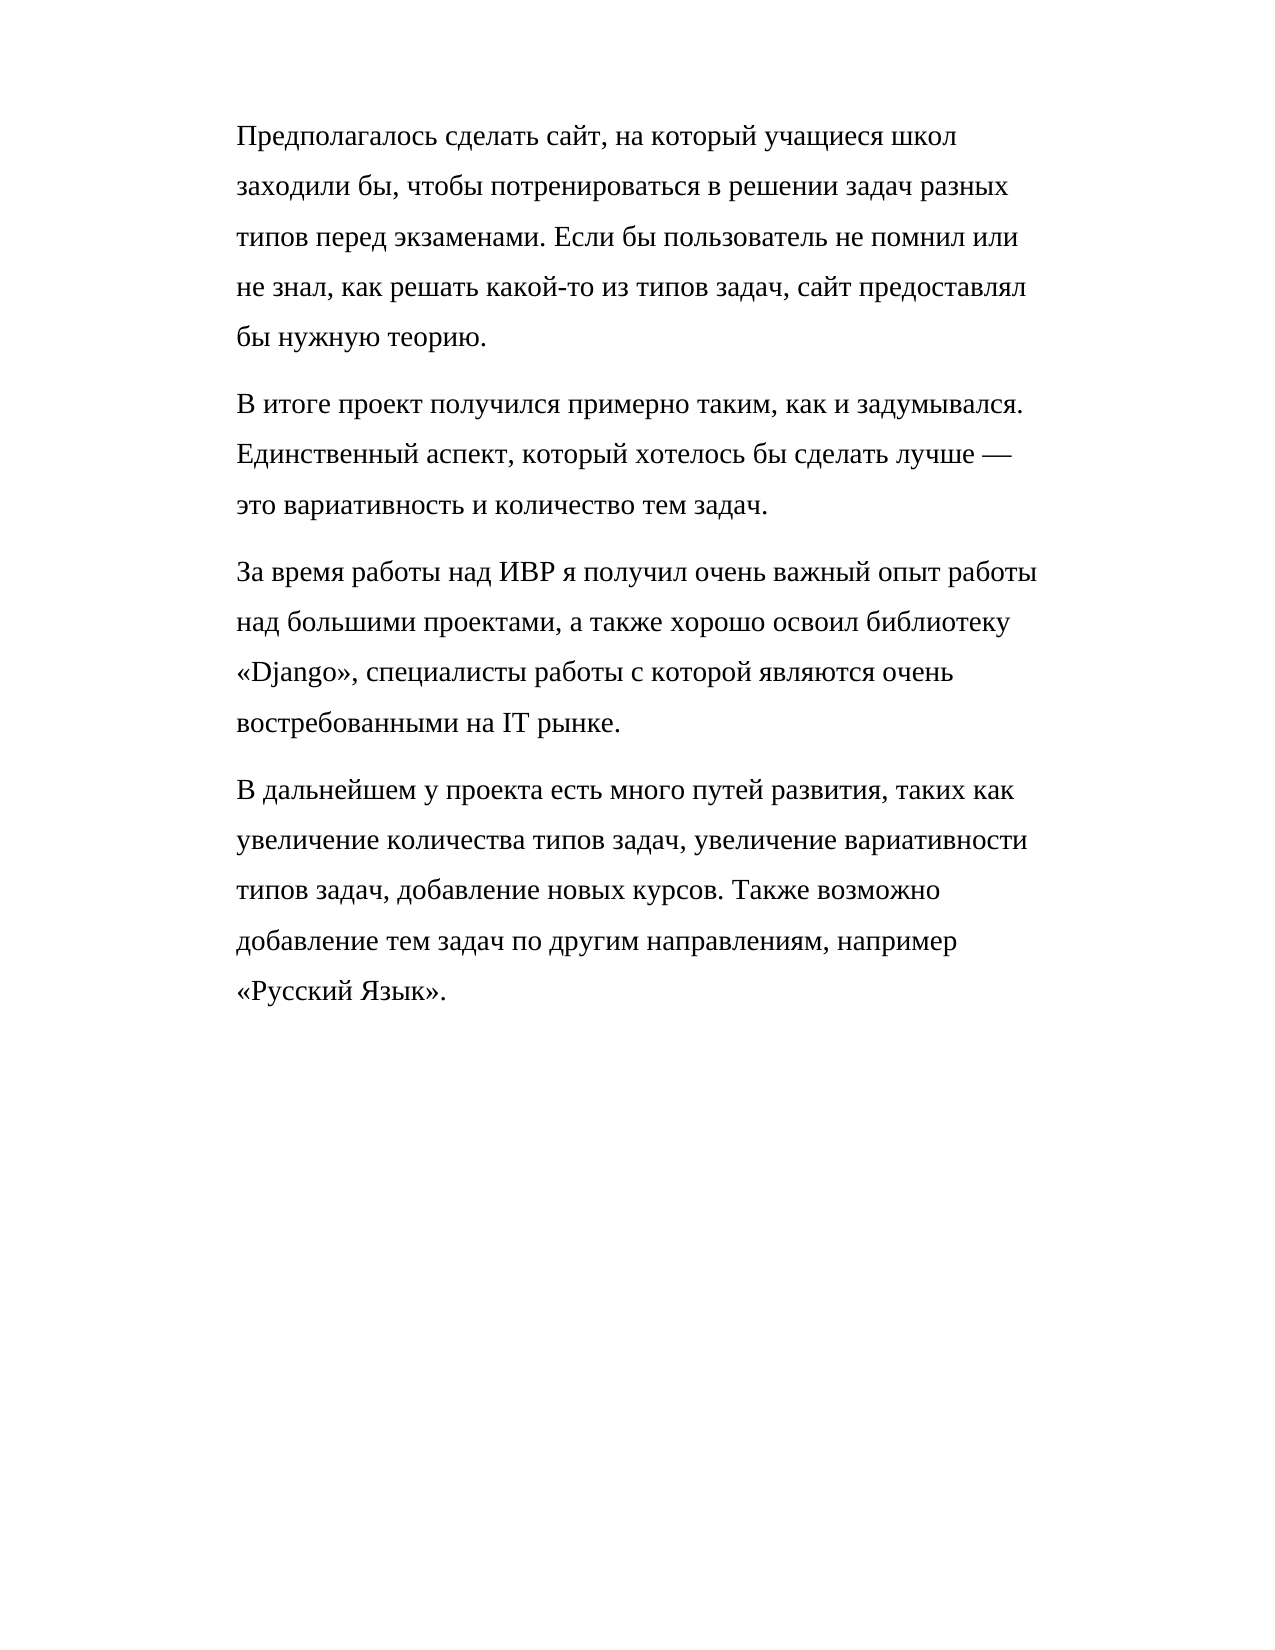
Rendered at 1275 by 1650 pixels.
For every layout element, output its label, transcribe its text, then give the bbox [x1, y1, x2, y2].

text Предполагалось сделать сайт, на который учащиеся школ заходили бы, чтобы потренироваться в решении задач разных типов перед экзаменами. Если бы пользователь не помнил или не знал, как решать какой-то из типов задач, сайт предоставлял бы нужную теорию. [236, 118, 1039, 353]
text В дальнейшем у проекта есть много путей развития, таких как увеличение количества типов задач, увеличение вариативности типов задач, добавление новых курсов. Также возможно добавление тем задач по другим направлениям, например «Русский Язык». [236, 772, 1039, 1007]
text В итоге проект получился примерно таким, как и задумывался. Единственный аспект, который хотелось бы сделать лучше — это вариативность и количество тем задач. [236, 386, 1039, 521]
text За время работы над ИВР я получил очень важный опыт работы над большими проектами, а также хорошо освоил библиотеку «Django», специалисты работы с которой являются очень востребованными на IT рынке. [236, 554, 1039, 738]
